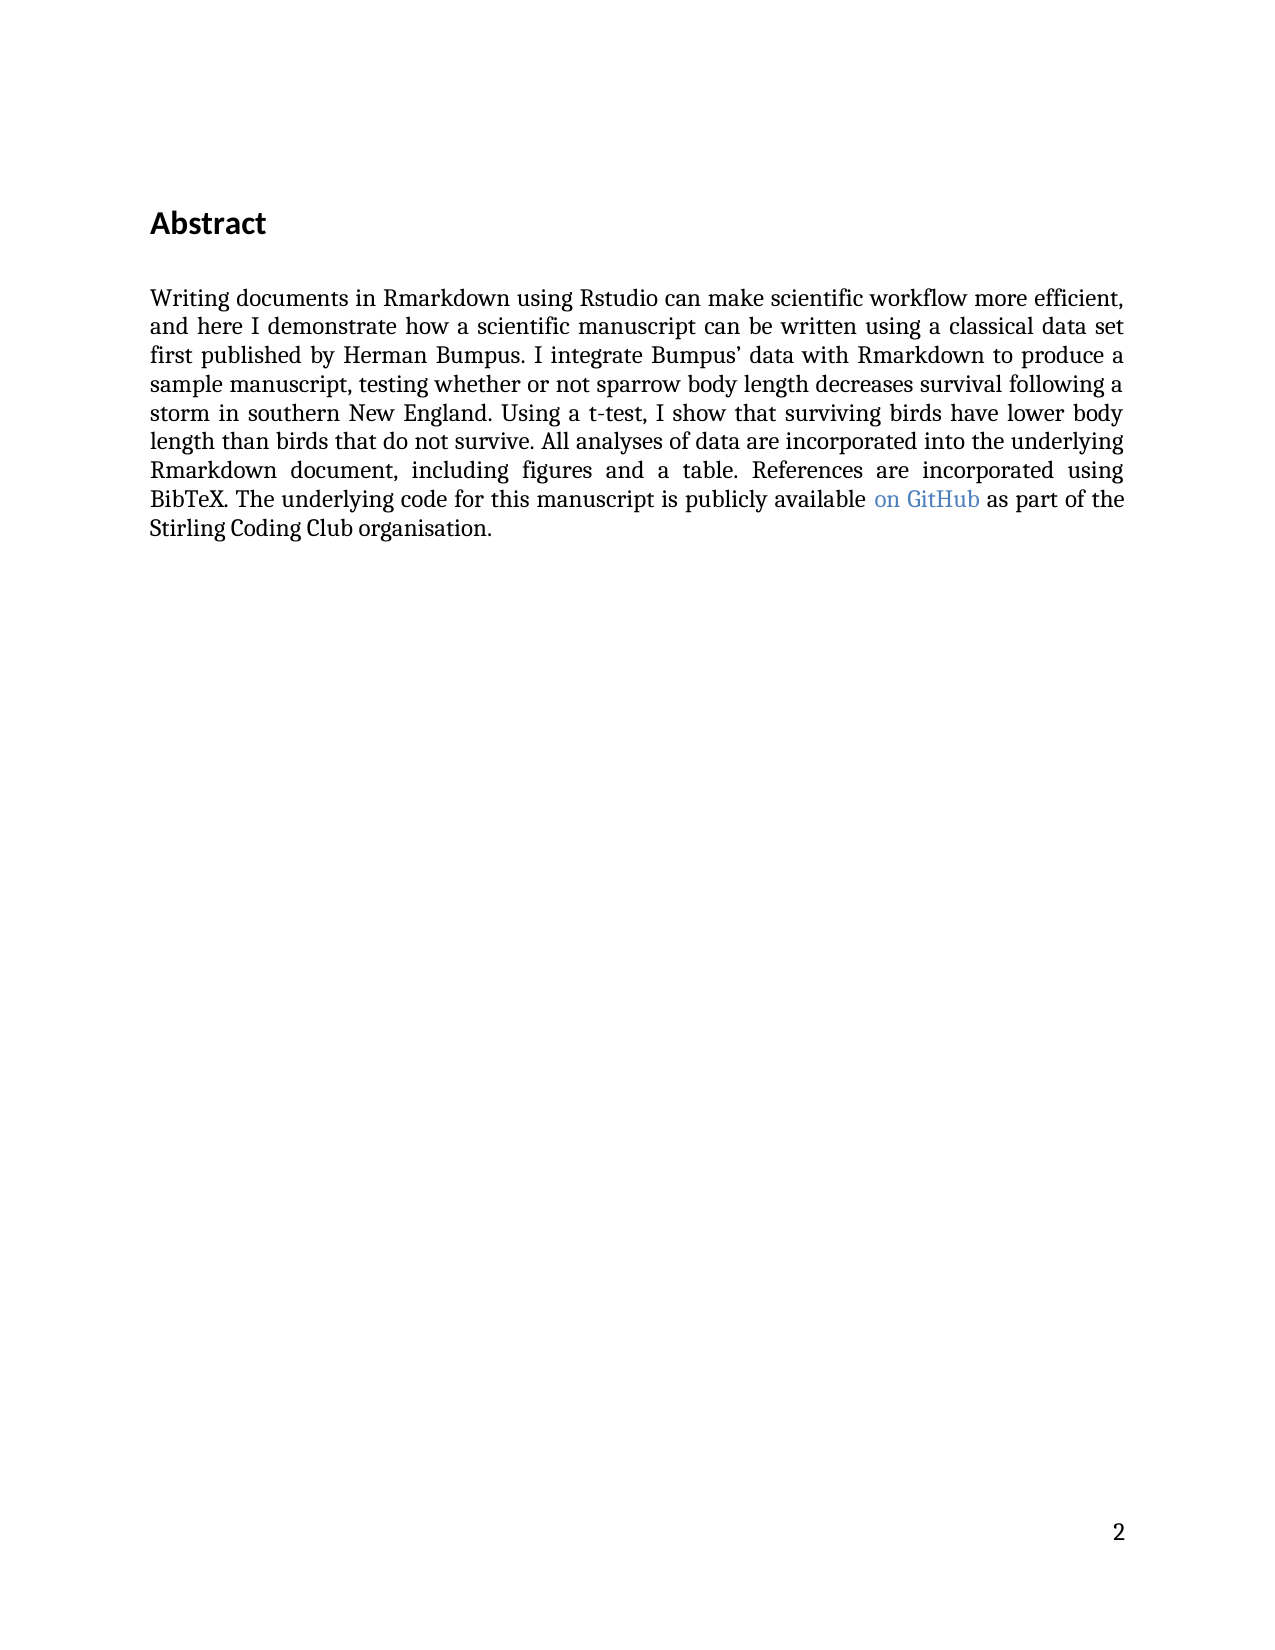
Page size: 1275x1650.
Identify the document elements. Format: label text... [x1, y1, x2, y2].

text Writing documents in Rmarkdown using Rstudio can make scientific workflow more efficient, and here I demonstrate how a scientific manuscript can be written using a classical data set first published by Herman Bumpus. I integrate Bumpus’ data with Rmarkdown to produce a sample manuscript, testing whether or not sparrow body length decreases survival following a storm in southern New England. Using a t-test, I show that surviving birds have lower body length than birds that do not survive. All analyses of data are incorporated into the underlying Rmarkdown document, including figures and a table. References are incorporated using BibTeX. The underlying code for this manuscript is publicly available on GitHub as part of the Stirling Coding Club organisation. [150, 283, 1125, 542]
subtitle Abstract [150, 202, 1125, 243]
